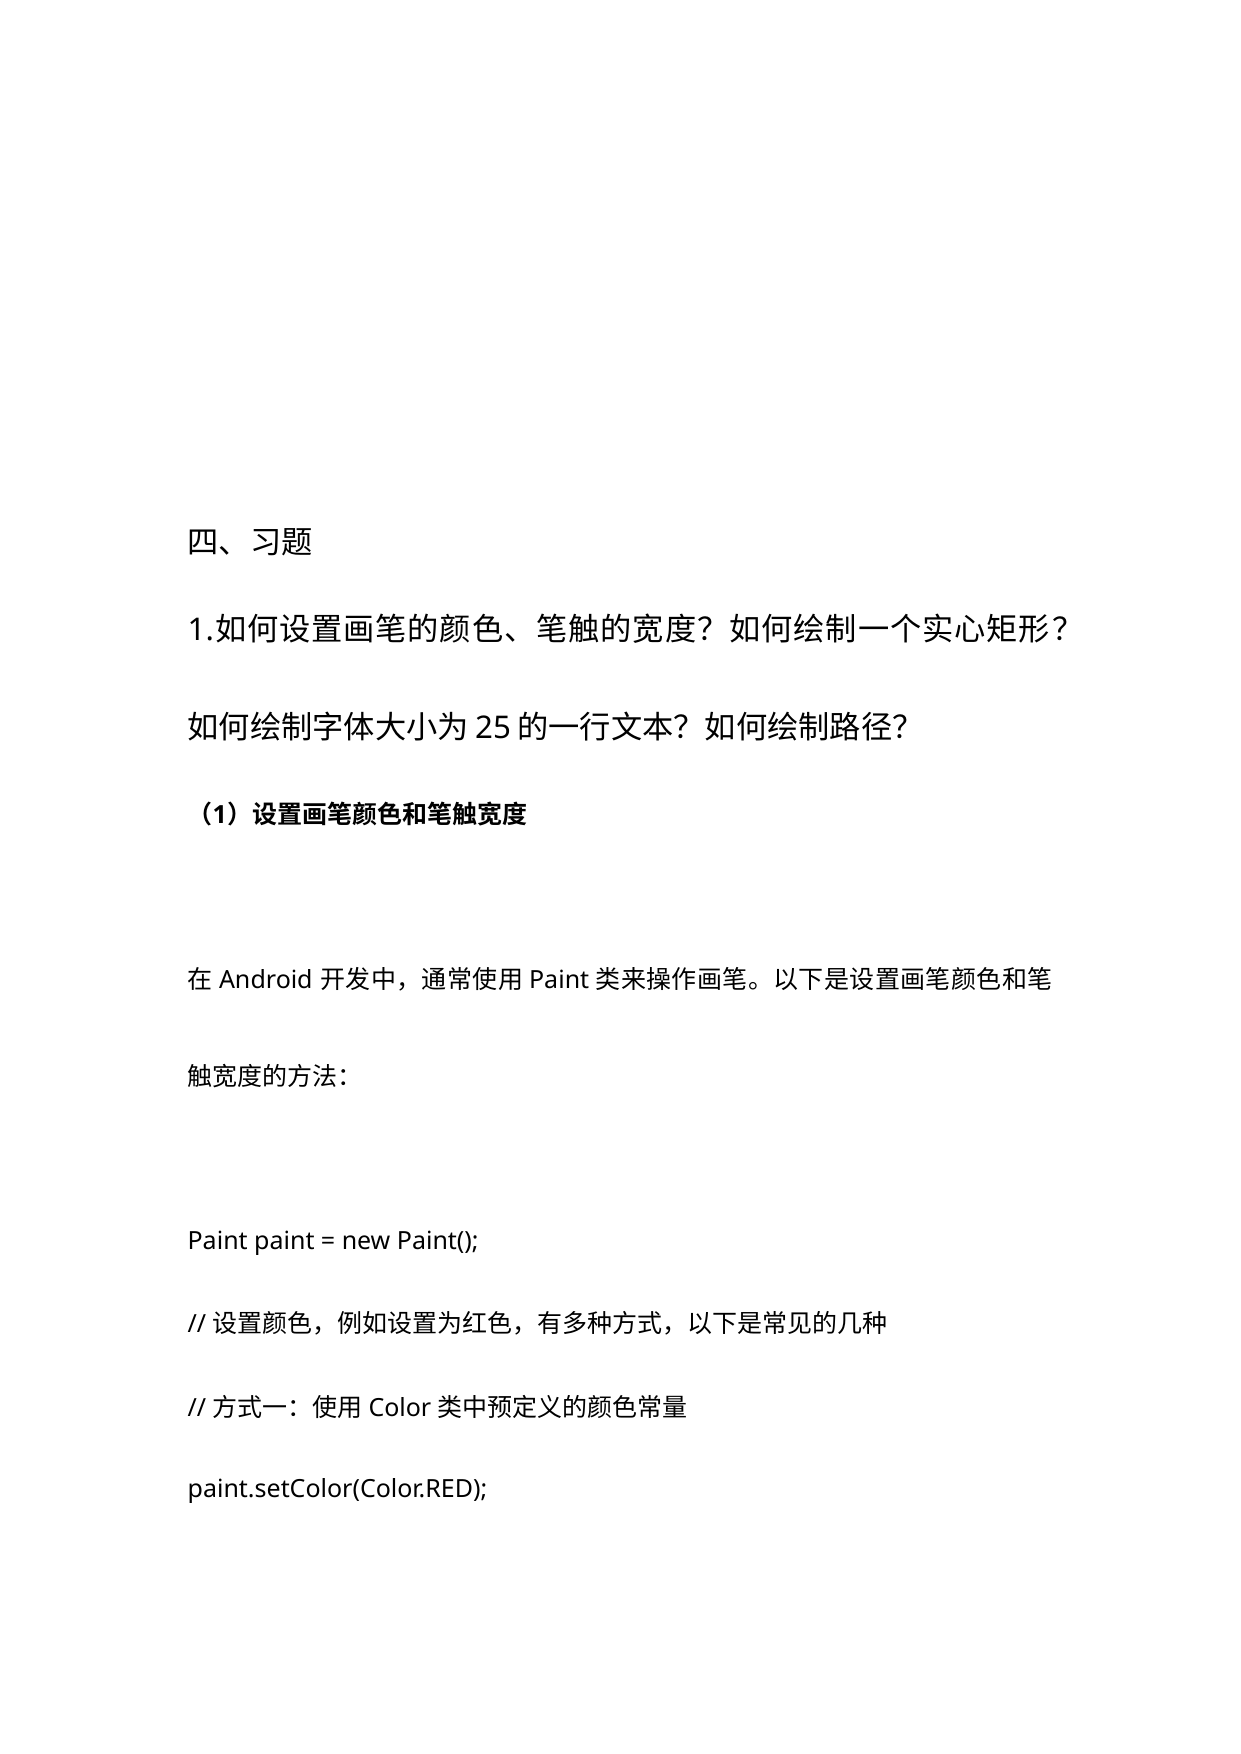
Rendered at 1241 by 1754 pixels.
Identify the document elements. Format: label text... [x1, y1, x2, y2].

text 1.如何设置画笔的颜色、笔触的宽度？如何绘制一个实心矩形？如何绘制字体大小为25的一行文本？如何绘制路径？ [187, 594, 1053, 757]
text paint.setColor(Color.RED); [187, 1456, 1053, 1521]
text // 方式一：使用 Color 类中预定义的颜色常量 [187, 1373, 1053, 1438]
text （1）设置画笔颜色和笔触宽度 [187, 780, 1053, 845]
text 在 Android 开发中，通常使用 Paint 类来操作画笔。以下是设置画笔颜色和笔触宽度的方法： [187, 945, 1053, 1107]
text Paint paint = new Paint(); [187, 1207, 1053, 1272]
text 四、习题 [187, 507, 1053, 572]
text // 设置颜色，例如设置为红色，有多种方式，以下是常见的几种 [187, 1289, 1053, 1354]
